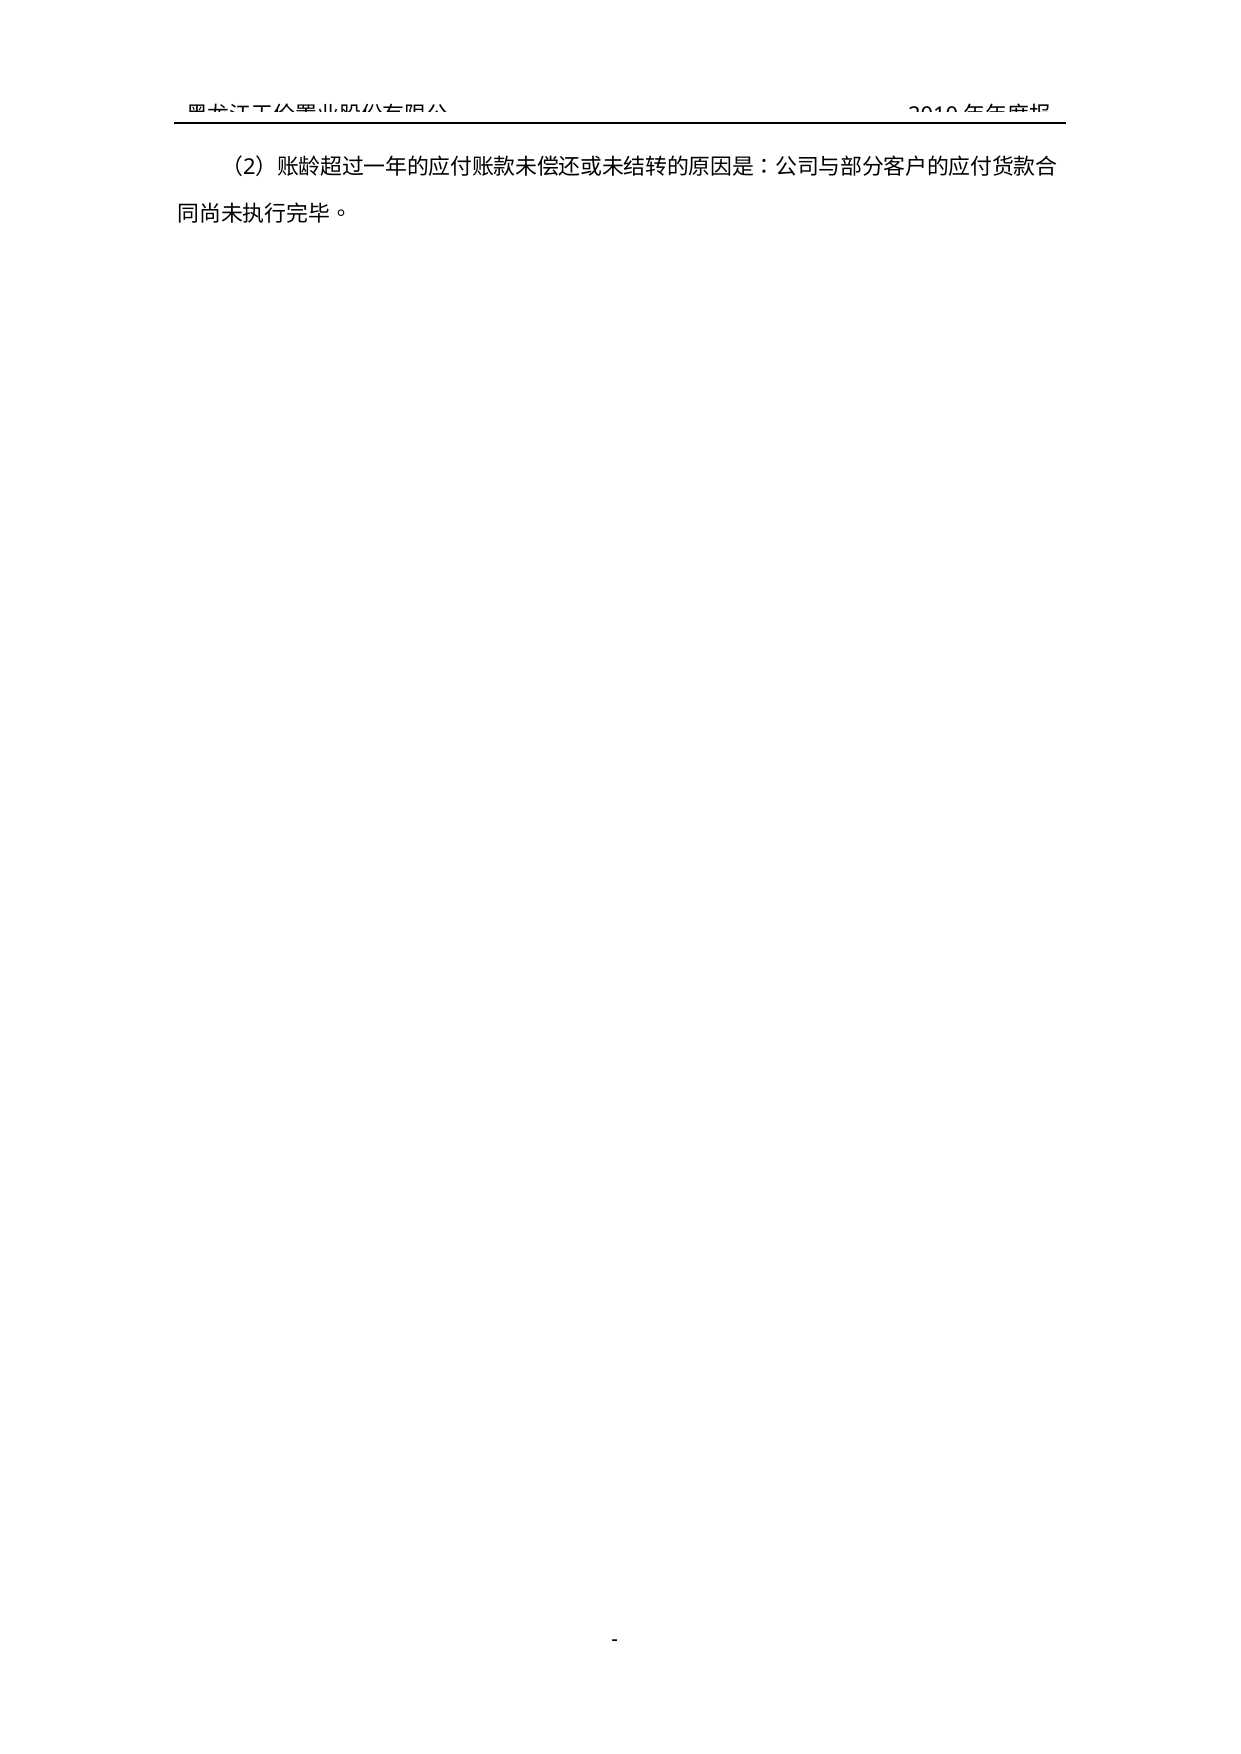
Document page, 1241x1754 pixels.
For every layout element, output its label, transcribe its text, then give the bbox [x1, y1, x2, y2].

text （2）账龄超过一年的应付账款未偿还或未结转的原因是：公司与部分客户的应付货款合 同尚未执行完毕。 [177, 151, 1073, 228]
